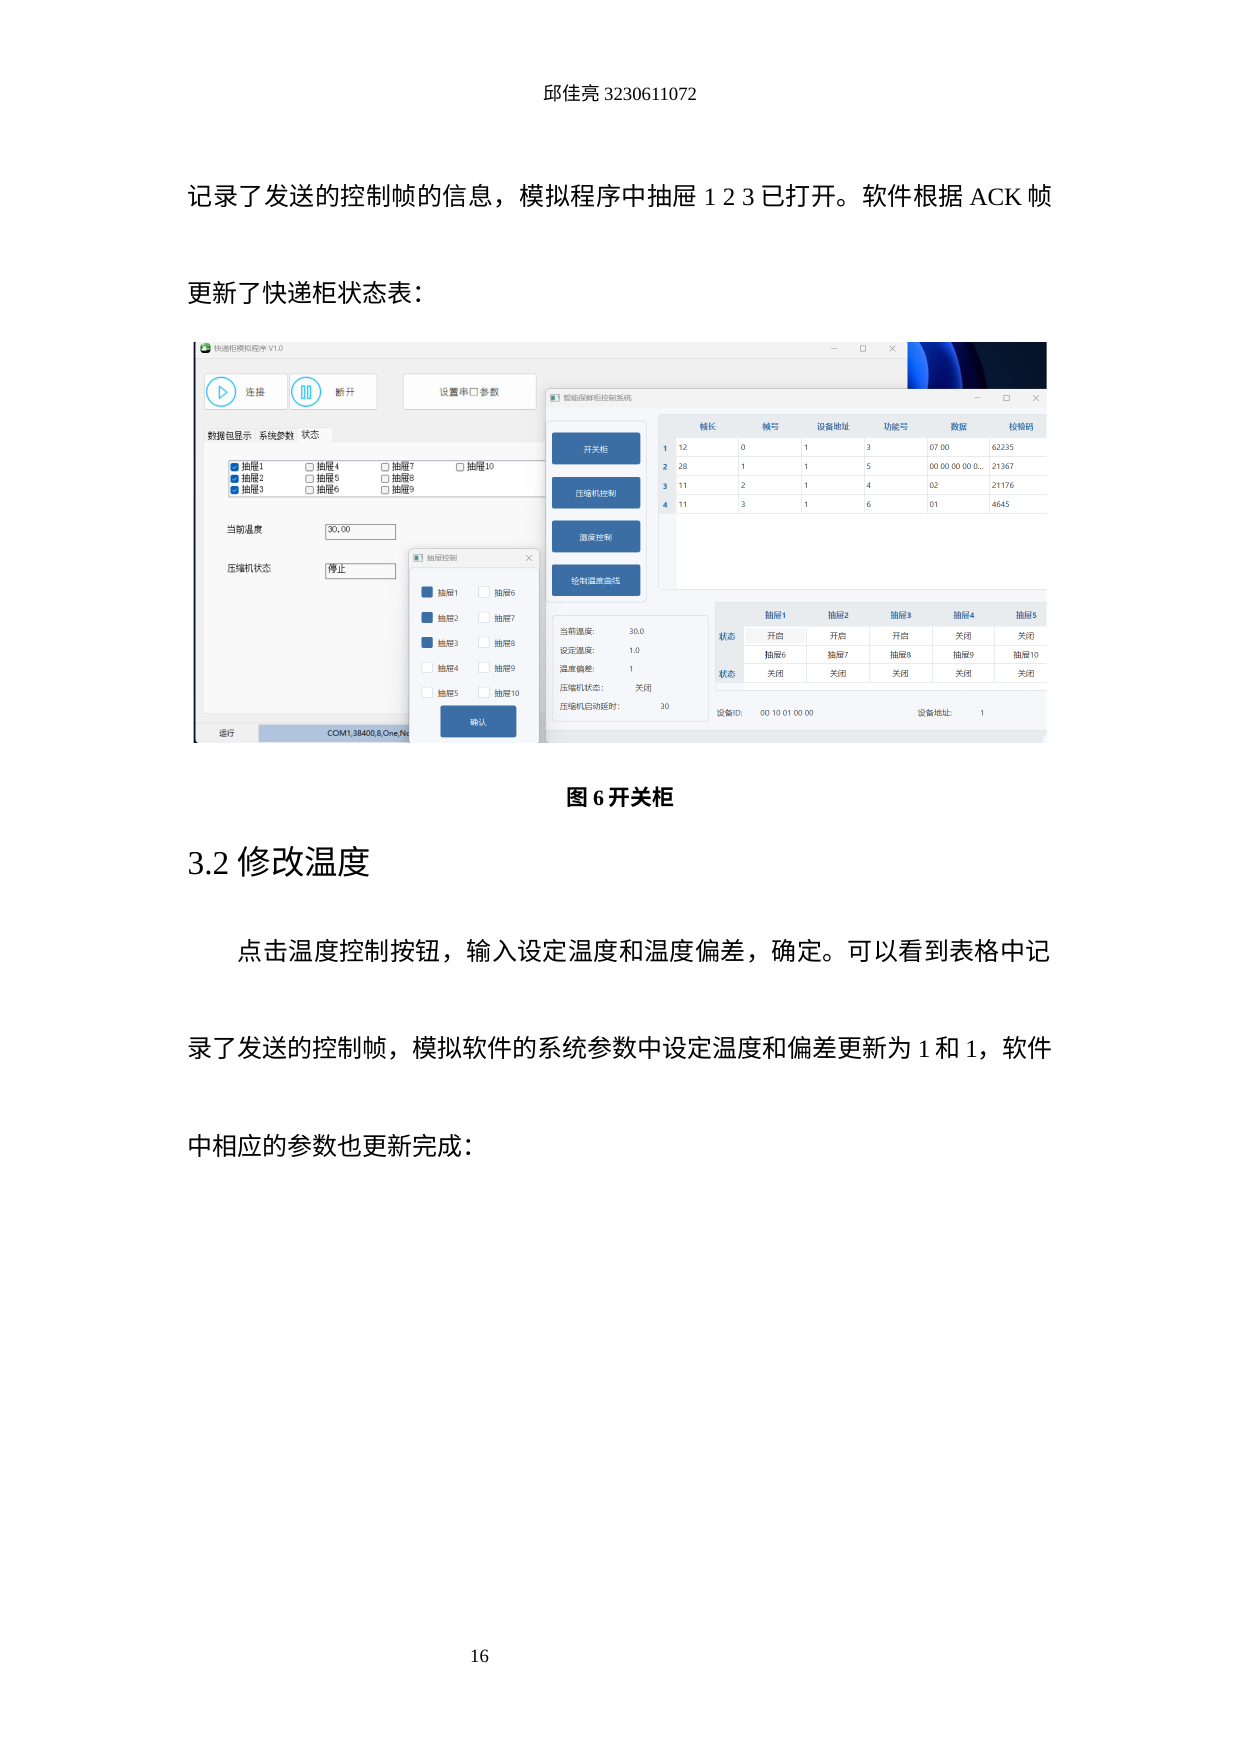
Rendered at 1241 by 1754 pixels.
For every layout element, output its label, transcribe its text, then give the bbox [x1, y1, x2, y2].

text 点击温度控制按钮，输入设定温度和温度偏差，确定。可以看到表格中记录了发送的控制帧，模拟软件的系统参数中设定温度和偏差更新为1和1，软件中相应的参数也更新完成： [187, 917, 1053, 1177]
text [187, 162, 1053, 324]
subtitle 修改温度 [187, 828, 1053, 893]
picture [193, 342, 1047, 743]
text 图 6 开关柜 [187, 779, 1053, 812]
